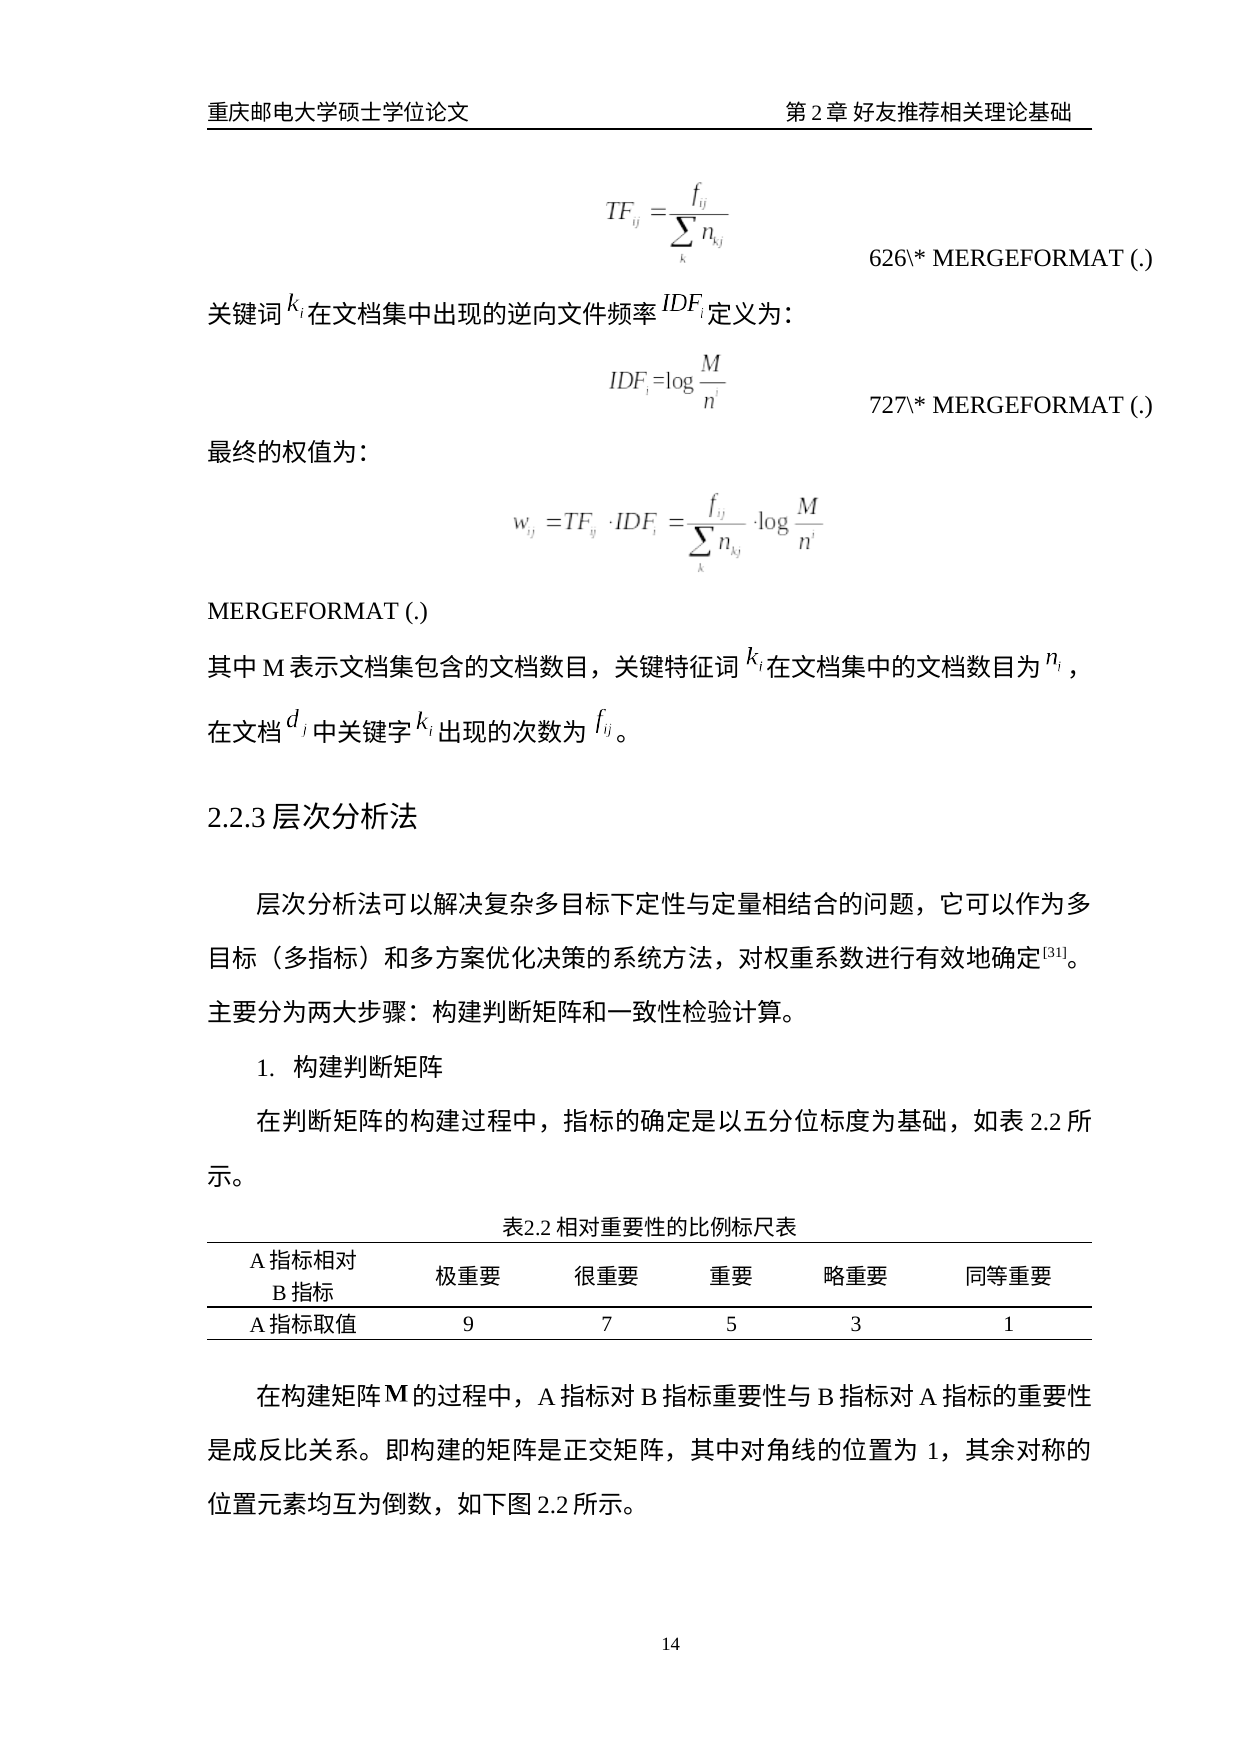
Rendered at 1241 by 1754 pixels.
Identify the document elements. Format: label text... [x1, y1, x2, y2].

table_cell 7 [538, 1308, 676, 1339]
table_cell 3 [787, 1308, 925, 1339]
subtitle 2.2.3 层次分析法 [207, 794, 1092, 836]
table_cell 5 [676, 1308, 787, 1339]
text 最终的权值为： [207, 433, 1092, 469]
text 表2.2 相对重要性的比例标尺表 [207, 1210, 1092, 1242]
text 其中M表示文档集包含的文档数目，关键特征词在文档集中的文档数目为，在文档中关键字出现的次数为。 [207, 639, 1092, 748]
table_cell A指标取值 [207, 1308, 399, 1339]
table_cell 1 [925, 1308, 1092, 1339]
text 在构建矩阵的过程中，A指标对B指标重要性与B指标对A指标的重要性是成反比关系。即构建的矩阵是正交矩阵，其中对角线的位置为1，其余对称的位置元素均互为倒数，如下图2.2所示。 [207, 1376, 1092, 1521]
table_header 极重要 [399, 1243, 537, 1306]
text 关键词在文档集中出现的逆向文件频率定义为： [207, 286, 1092, 331]
table_header A指标相对 B指标 [207, 1243, 399, 1306]
table_header 略重要 [787, 1243, 925, 1306]
table_header 重要 [676, 1243, 787, 1306]
table_header 同等重要 [925, 1243, 1092, 1306]
table_header 很重要 [538, 1243, 676, 1306]
text 在判断矩阵的构建过程中，指标的确定是以五分位标度为基础，如表2.2所示。 [207, 1102, 1092, 1192]
list 构建判断矩阵 [256, 1047, 1092, 1083]
text 层次分析法可以解决复杂多目标下定性与定量相结合的问题，它可以作为多目标（多指标）和多方案优化决策的系统方法，对权重系数进行有效地确定[31]。主要分为两大步骤：构建判断矩阵和一致性检验计算。 [207, 884, 1092, 1029]
table_cell 9 [399, 1308, 537, 1339]
